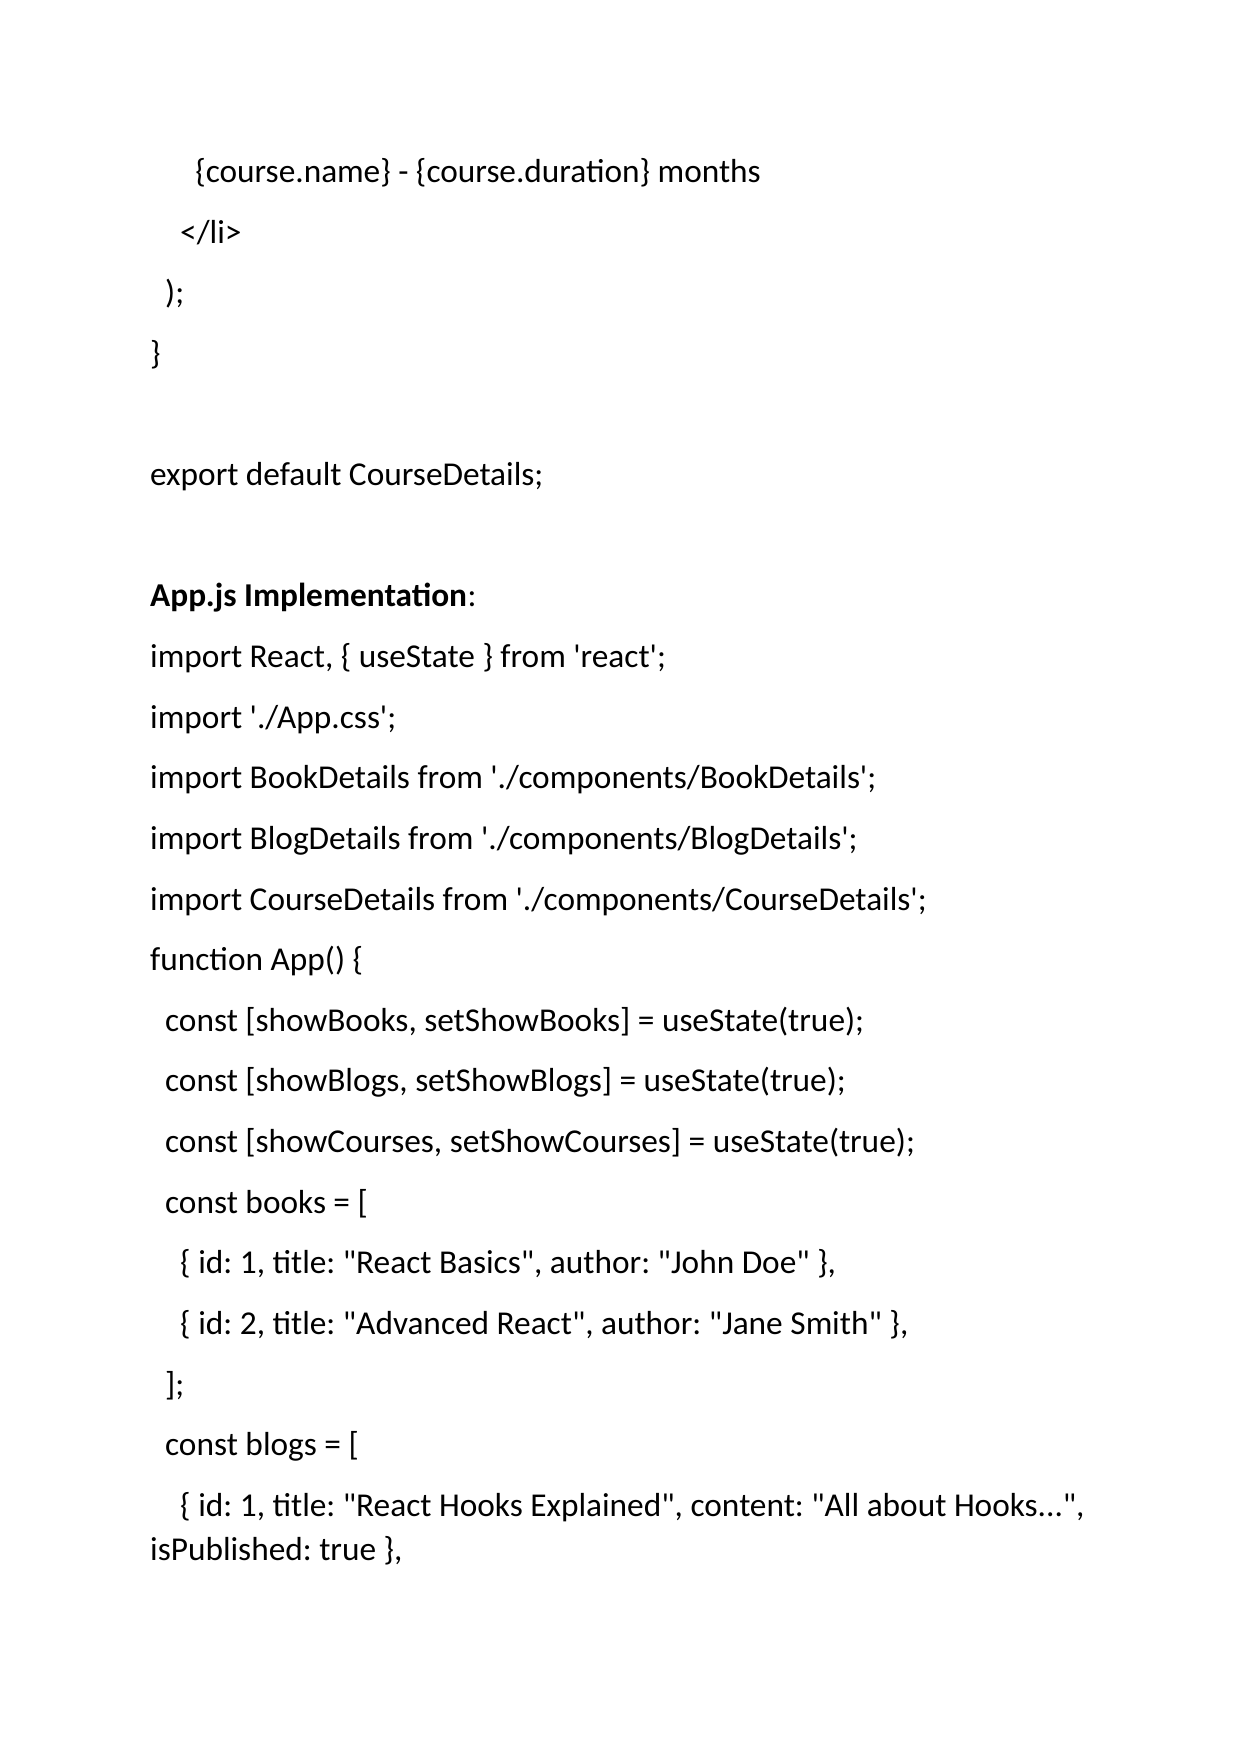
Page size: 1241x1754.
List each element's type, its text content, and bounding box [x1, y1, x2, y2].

text const books = [ [150, 1181, 1090, 1221]
text } [150, 332, 1090, 373]
text const [showBooks, setShowBooks] = useState(true); [150, 999, 1090, 1039]
text function App() { [150, 938, 1090, 979]
text { id: 1, title: "React Hooks Explained", content: "All about Hooks...", isPublished: true }, [150, 1484, 1090, 1568]
text import CourseDetails from './components/CourseDetails'; [150, 877, 1090, 918]
text {course.name} - {course.duration} months [150, 150, 1090, 191]
text { id: 2, title: "Advanced React", author: "Jane Smith" }, [150, 1302, 1090, 1343]
text import BookDetails from './components/BookDetails'; [150, 756, 1090, 797]
text import './App.css'; [150, 696, 1090, 736]
text const [showBlogs, setShowBlogs] = useState(true); [150, 1059, 1090, 1100]
text const [showCourses, setShowCourses] = useState(true); [150, 1120, 1090, 1161]
text ); [150, 271, 1090, 312]
text </li> [150, 211, 1090, 251]
text import React, { useState } from 'react'; [150, 635, 1090, 676]
text App.js Implementation: [150, 574, 1090, 615]
text const blogs = [ [150, 1423, 1090, 1464]
text export default CourseDetails; [150, 453, 1090, 494]
text import BlogDetails from './components/BlogDetails'; [150, 817, 1090, 858]
text ]; [150, 1362, 1090, 1403]
text { id: 1, title: "React Basics", author: "John Doe" }, [150, 1241, 1090, 1282]
